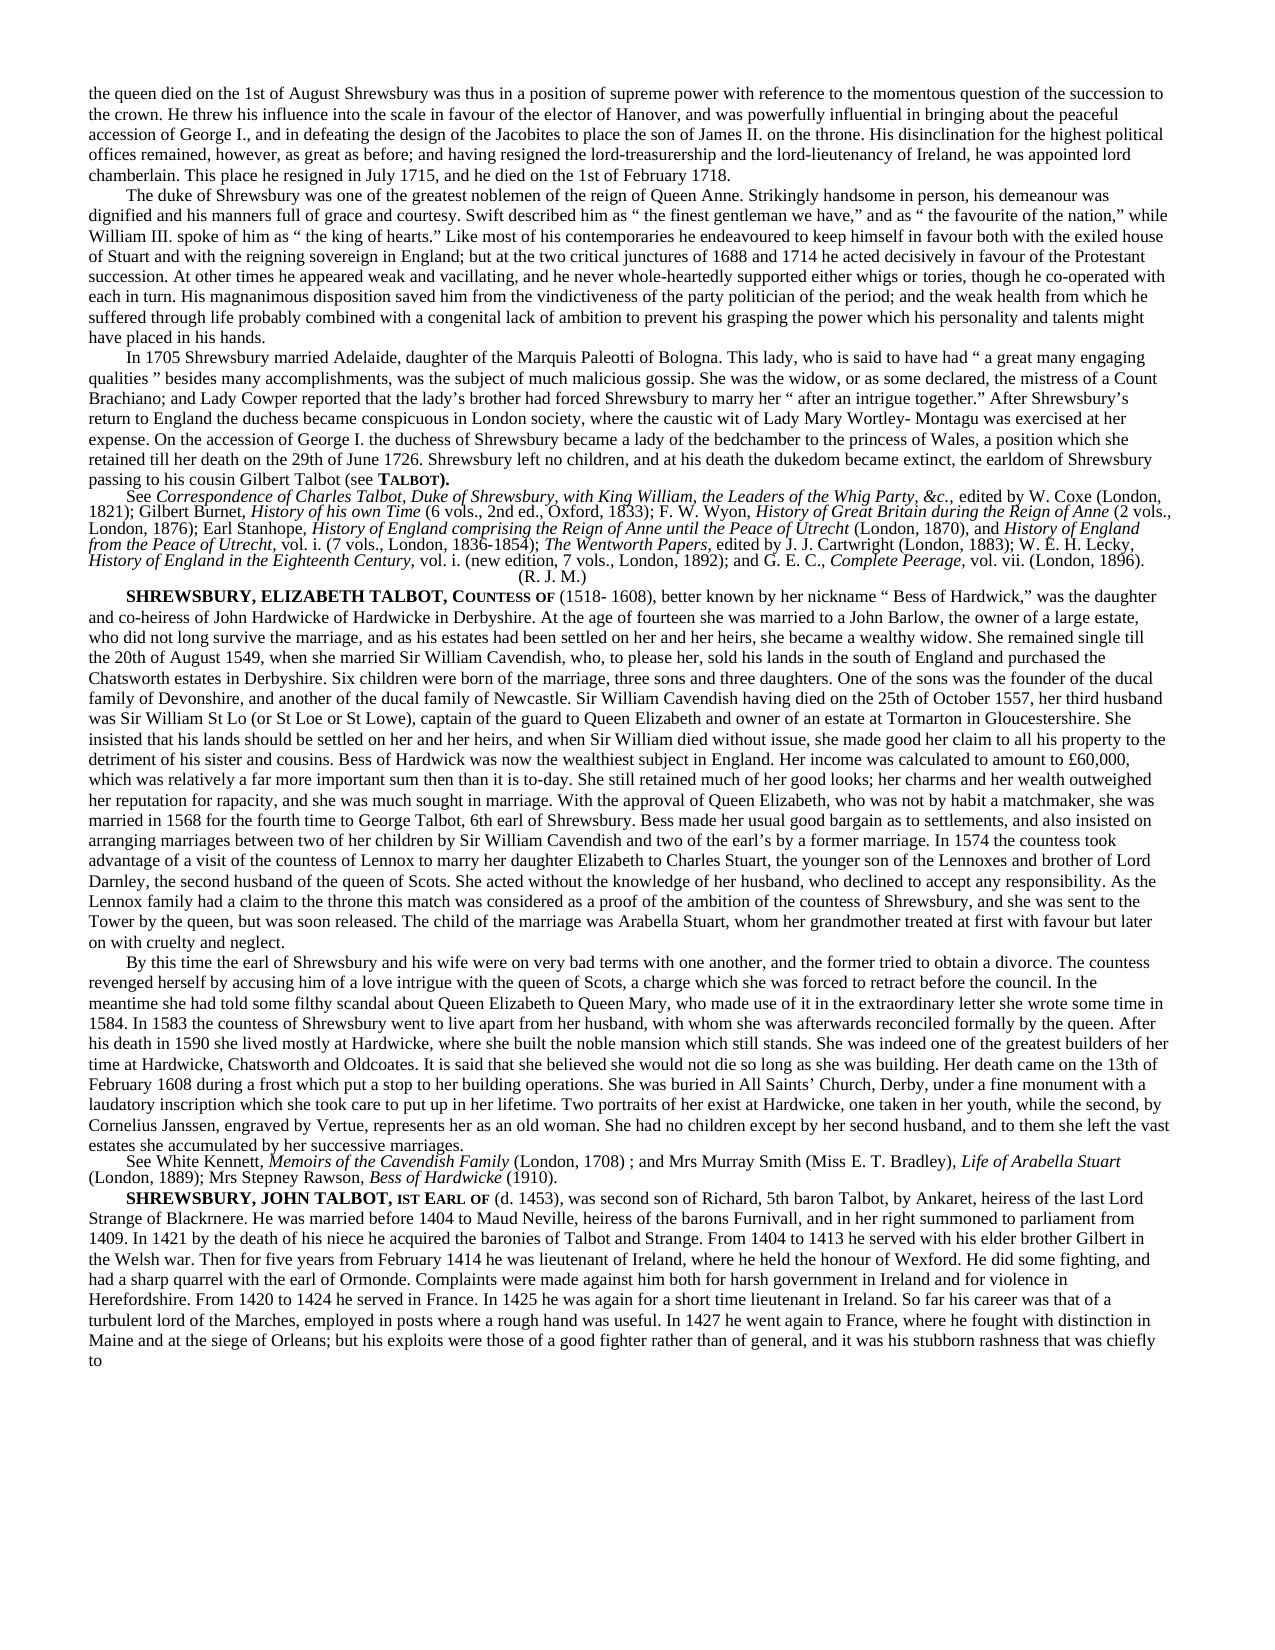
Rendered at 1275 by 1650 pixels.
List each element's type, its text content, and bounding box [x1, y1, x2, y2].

text SHREWSBURY, ELIZABETH TALBOT, Countess of (1518- 1608), better known by her nickname “ Bess of Hardwick,” was the daughter and co-heiress of John Hardwicke of Hardwicke in Derbyshire. At the age of fourteen she was married to a John Barlow, the owner of a large estate, who did not long survive the marriage, and as his estates had been settled on her and her heirs, she became a wealthy widow. She remained single till the 20th of August 1549, when she married Sir William Cavendish, who, to please her, sold his lands in the south of England and purchased the Chatsworth estates in Derbyshire. Six children were born of the marriage, three sons and three daughters. One of the sons was the founder of the ducal family of Devonshire, and another of the ducal family of Newcastle. Sir William Cavendish having died on the 25th of October 1557, her third husband was Sir William St Lo (or St Loe or St Lowe), captain of the guard to Queen Elizabeth and owner of an estate at Tormarton in Gloucestershire. She insisted that his lands should be settled on her and her heirs, and when Sir William died without issue, she made good her claim to all his property to the detriment of his sister and cousins. Bess of Hardwick was now the wealthiest subject in England. Her income was calculated to amount to £60,000, which was relatively a far more important sum then than it is to-day. She still retained much of her good looks; her charms and her wealth outweighed her reputation for rapacity, and she was much sought in marriage. With the approval of Queen Elizabeth, who was not by habit a matchmaker, she was married in 1568 for the fourth time to George Talbot, 6th earl of Shrewsbury. Bess made her usual good bargain as to settlements, and also insisted on arranging marriages between two of her children by Sir William Cavendish and two of the earl’s by a former marriage. In 1574 the countess took advantage of a visit of the countess of Lennox to marry her daughter Elizabeth to Charles Stuart, the younger son of the Lennoxes and brother of Lord Darnley, the second husband of the queen of Scots. She acted without the knowledge of her husband, who declined to accept any responsibility. As the Lennox family had a claim to the throne this match was considered as a proof of the ambition of the countess of Shrewsbury, and she was sent to the Tower by the queen, but was soon released. The child of the marriage was Arabella Stuart, whom her grandmother treated at first with favour but later on with cruelty and neglect. [88, 586, 1172, 952]
text In 1705 Shrewsbury married Adelaide, daughter of the Marquis Paleotti of Bologna. This lady, who is said to have had “ a great many engaging qualities ” besides many accomplishments, was the subject of much malicious gossip. She was the widow, or as some declared, the mistress of a Count Brachiano; and Lady Cowper reported that the lady’s brother had forced Shrewsbury to marry her “ after an intrigue together.” After Shrewsbury’s return to England the duchess became conspicuous in London society, where the caustic wit of Lady Mary Wortley- Montagu was exercised at her expense. On the accession of George I. the duchess of Shrewsbury became a lady of the bedchamber to the princess of Wales, a position which she retained till her death on the 29th of June 1726. Shrewsbury left no children, and at his death the dukedom became extinct, the earldom of Shrewsbury passing to his cousin Gilbert Talbot (see Talbot). [88, 347, 1172, 489]
text The duke of Shrewsbury was one of the greatest noblemen of the reign of Queen Anne. Strikingly handsome in person, his demeanour was dignified and his manners full of grace and courtesy. Swift described him as “ the finest gentleman we have,” and as “ the favourite of the nation,” while William III. spoke of him as “ the king of hearts.” Like most of his contemporaries he endeavoured to keep himself in favour both with the exiled house of Stuart and with the reigning sovereign in England; but at the two critical junctures of 1688 and 1714 he acted decisively in favour of the Protestant succession. At other times he appeared weak and vacillating, and he never whole-heartedly supported either whigs or tories, though he co-operated with each in turn. His magnanimous disposition saved him from the vindictiveness of the party politician of the period; and the weak health from which he suffered through life probably combined with a congenital lack of ambition to prevent his grasping the power which his personality and talents might have placed in his hands. [88, 185, 1172, 347]
text SHREWSBURY, JOHN TALBOT, ist Earl of (d. 1453), was second son of Richard, 5th baron Talbot, by Ankaret, heiress of the last Lord Strange of Blackrnere. He was married before 1404 to Maud Neville, heiress of the barons Furnivall, and in her right summoned to parliament from 1409. In 1421 by the death of his niece he acquired the baronies of Talbot and Strange. From 1404 to 1413 he served with his elder brother Gilbert in the Welsh war. Then for five years from February 1414 he was lieutenant of Ireland, where he held the honour of Wexford. He did some fighting, and had a sharp quarrel with the earl of Ormonde. Complaints were made against him both for harsh government in Ireland and for violence in Herefordshire. From 1420 to 1424 he served in France. In 1425 he was again for a short time lieutenant in Ireland. So far his career was that of a turbulent lord of the Marches, employed in posts where a rough hand was useful. In 1427 he went again to France, where he fought with distinction in Maine and at the siege of Orleans; but his exploits were those of a good fighter rather than of general, and it was his stubborn rashness that was chiefly to [88, 1187, 1172, 1370]
text By this time the earl of Shrewsbury and his wife were on very bad terms with one another, and the former tried to obtain a divorce. The countess revenged herself by accusing him of a love intrigue with the queen of Scots, a charge which she was forced to retract before the council. In the meantime she had told some filthy scandal about Queen Elizabeth to Queen Mary, who made use of it in the extraordinary letter she wrote some time in 1584. In 1583 the countess of Shrewsbury went to live apart from her husband, with whom she was afterwards reconciled formally by the queen. After his death in 1590 she lived mostly at Hardwicke, where she built the noble mansion which still stands. She was indeed one of the greatest builders of her time at Hardwicke, Chatsworth and Oldcoates. It is said that she believed she would not die so long as she was building. Her death came on the 13th of February 1608 during a frost which put a stop to her building operations. She was buried in All Saints’ Church, Derby, under a fine monument with a laudatory inscription which she took care to put up in her lifetime. Two portraits of her exist at Hardwicke, one taken in her youth, while the second, by Cornelius Janssen, engraved by Vertue, represents her as an old woman. She had no children except by her second husband, and to them she left the vast estates she accumulated by her successive marriages. [88, 952, 1172, 1155]
text See White Kennett, Memoirs of the Cavendish Family (London, 1708) ; and Mrs Murray Smith (Miss E. T. Bradley), Life of Arabella Stuart (London, 1889); Mrs Stepney Rawson, Bess of Hardwicke (1910). [88, 1155, 1172, 1187]
text the queen died on the 1st of August Shrewsbury was thus in a position of supreme power with reference to the momentous question of the succession to the crown. He threw his influence into the scale in favour of the elector of Hanover, and was powerfully influential in bringing about the peaceful accession of George I., and in defeating the design of the Jacobites to place the son of James II. on the throne. His disinclination for the highest political offices remained, however, as great as before; and having resigned the lord-treasurership and the lord-lieutenancy of Ireland, he was appointed lord chamberlain. This place he resigned in July 1715, and he died on the 1st of February 1718. [88, 83, 1172, 185]
text See Correspondence of Charles Talbot, Duke of Shrewsbury, with King William, the Leaders of the Whig Party, &c., edited by W. Coxe (London, 1821); Gilbert Burnet, History of his own Time (6 vols., 2nd ed., Oxford, 1833); F. W. Wyon, History of Great Britain during the Reign of Anne (2 vols., London, 1876); Earl Stanhope, History of England comprising the Reign of Anne until the Peace of Utrecht (London, 1870), and History of England from the Peace of Utrecht, vol. i. (7 vols., London, 1836-1854); The Wentworth Papers, edited by J. J. Cartwright (London, 1883); W. E. H. Lecky, History of England in the Eighteenth Century, vol. i. (new edition, 7 vols., London, 1892); and G. E. C., Complete Peerage, vol. vii. (London, 1896). (R. J. Μ.) [88, 489, 1172, 586]
